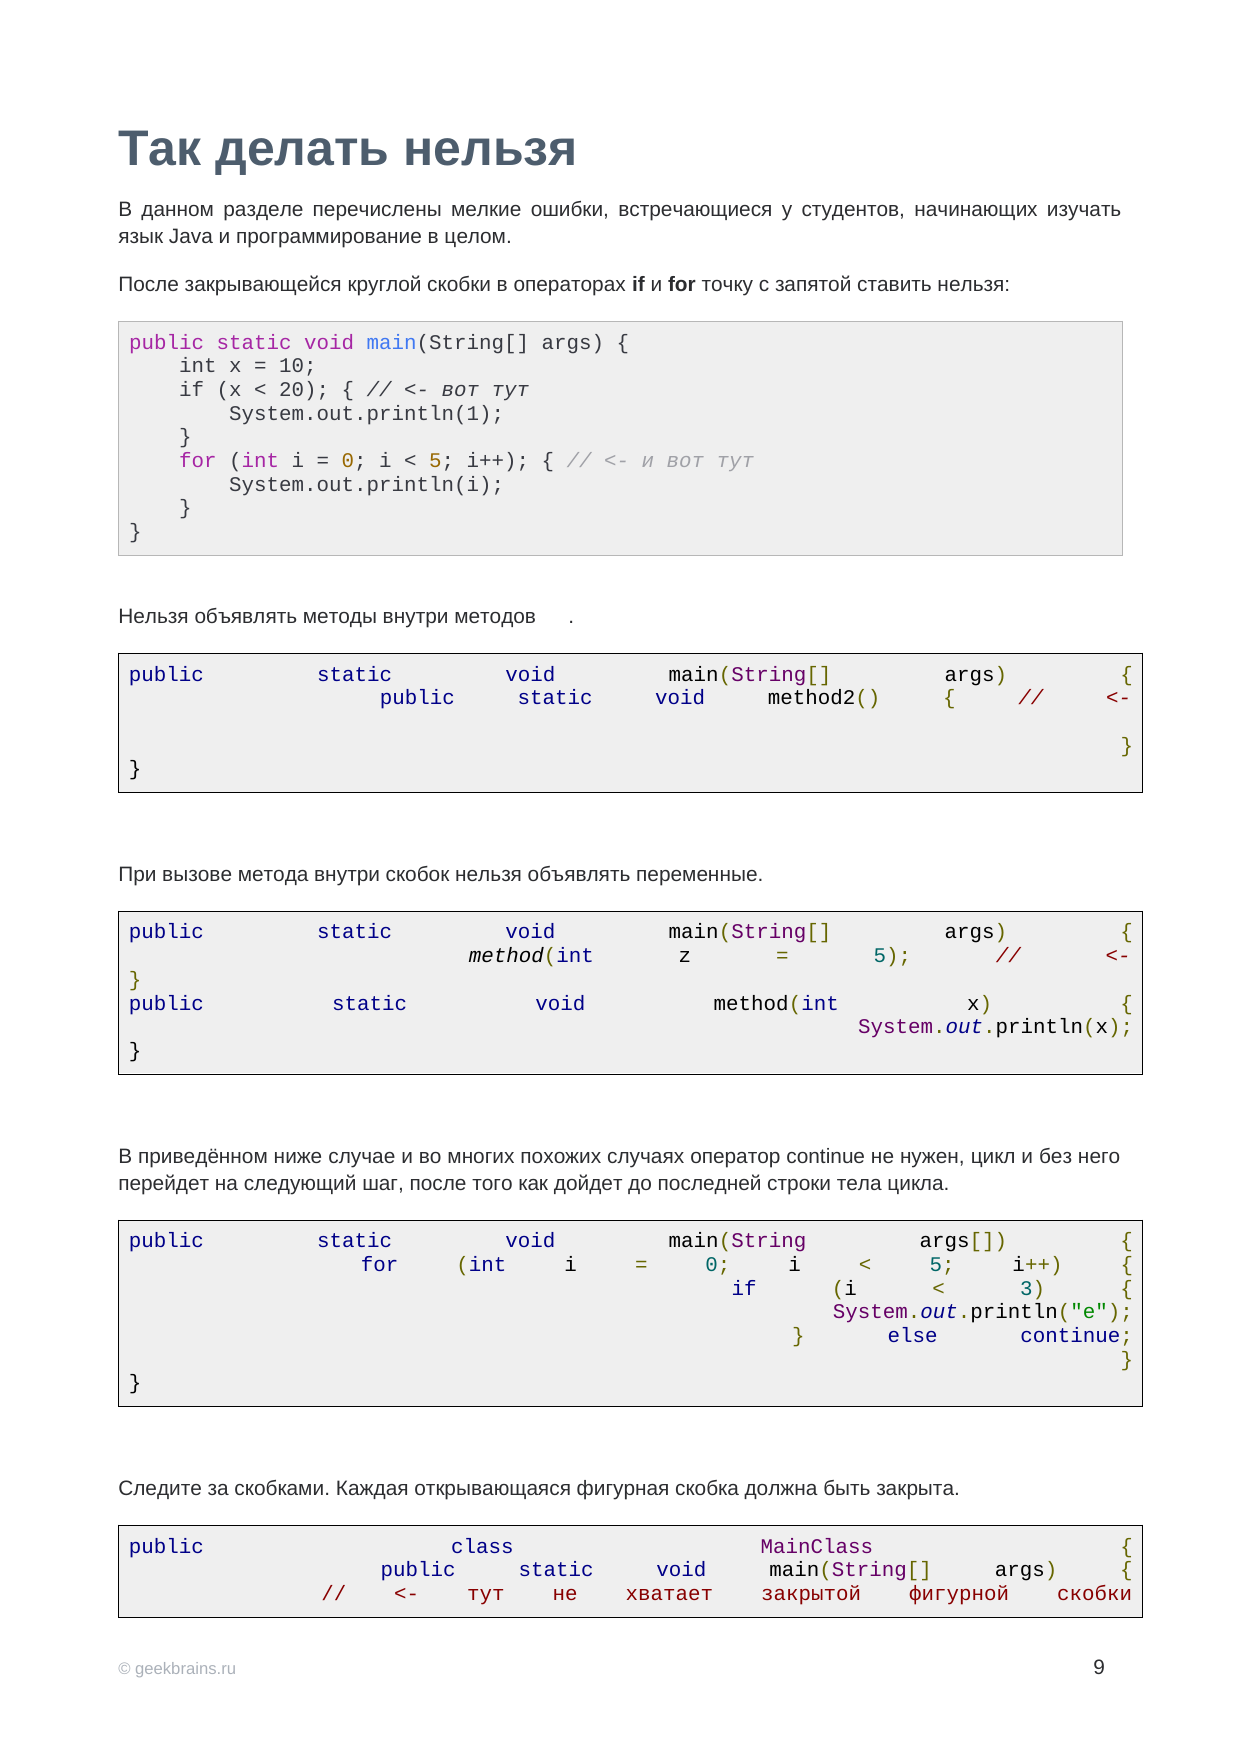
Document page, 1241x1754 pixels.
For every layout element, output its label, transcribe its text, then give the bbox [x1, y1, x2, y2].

table_header public static void main(String[] args) { method(int z = 5); // <- } public static void method(int x) { System.out.println(x); } [119, 912, 1142, 1073]
text После закрывающейся круглой скобки в операторах if и for точку с запятой ставить нельзя: [701, 272, 1122, 296]
text В приведённом ниже случае и во многих похожих случаях оператор continue не нужен, цикл и без него перейдет на следующий шаг, после того как дойдет до последней строки тела цикла. [118, 1144, 1122, 1195]
table_header public static void main(String[] args) { public static void method2() { // <- } } [119, 654, 1142, 792]
text В данном разделе перечислены мелкие ошибки, встречающиеся у студентов, начинающих изучать язык Java и программирование в целом. [118, 196, 1122, 248]
text При вызове метода внутри скобок нельзя объявлять переменные. [118, 862, 1122, 886]
text После закрывающейся круглой скобки в операторах if и for точку с запятой ставить нельзя: [118, 272, 626, 296]
text Нельзя объявлять методы внутри методов . [118, 577, 1122, 628]
table_header public static void main(String args[]) { for (int i = 0; i < 5; i++) { if (i < 3) { System.out.println("e"); } else continue; } } [119, 1221, 1142, 1406]
text Следите за скобками. Каждая открывающаяся фигурная скобка должна быть закрыта. [118, 1476, 1122, 1500]
table_header public static void main(String[] args) { int x = 10; if (x < 20); { // <- вот тут System.out.println(1); } for (int i = 0; i < 5; i++); { // <- и вот тут System.out.println(i); } } [119, 322, 1122, 555]
subtitle Так делать нельзя [118, 118, 1122, 176]
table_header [119, 1526, 1142, 1617]
